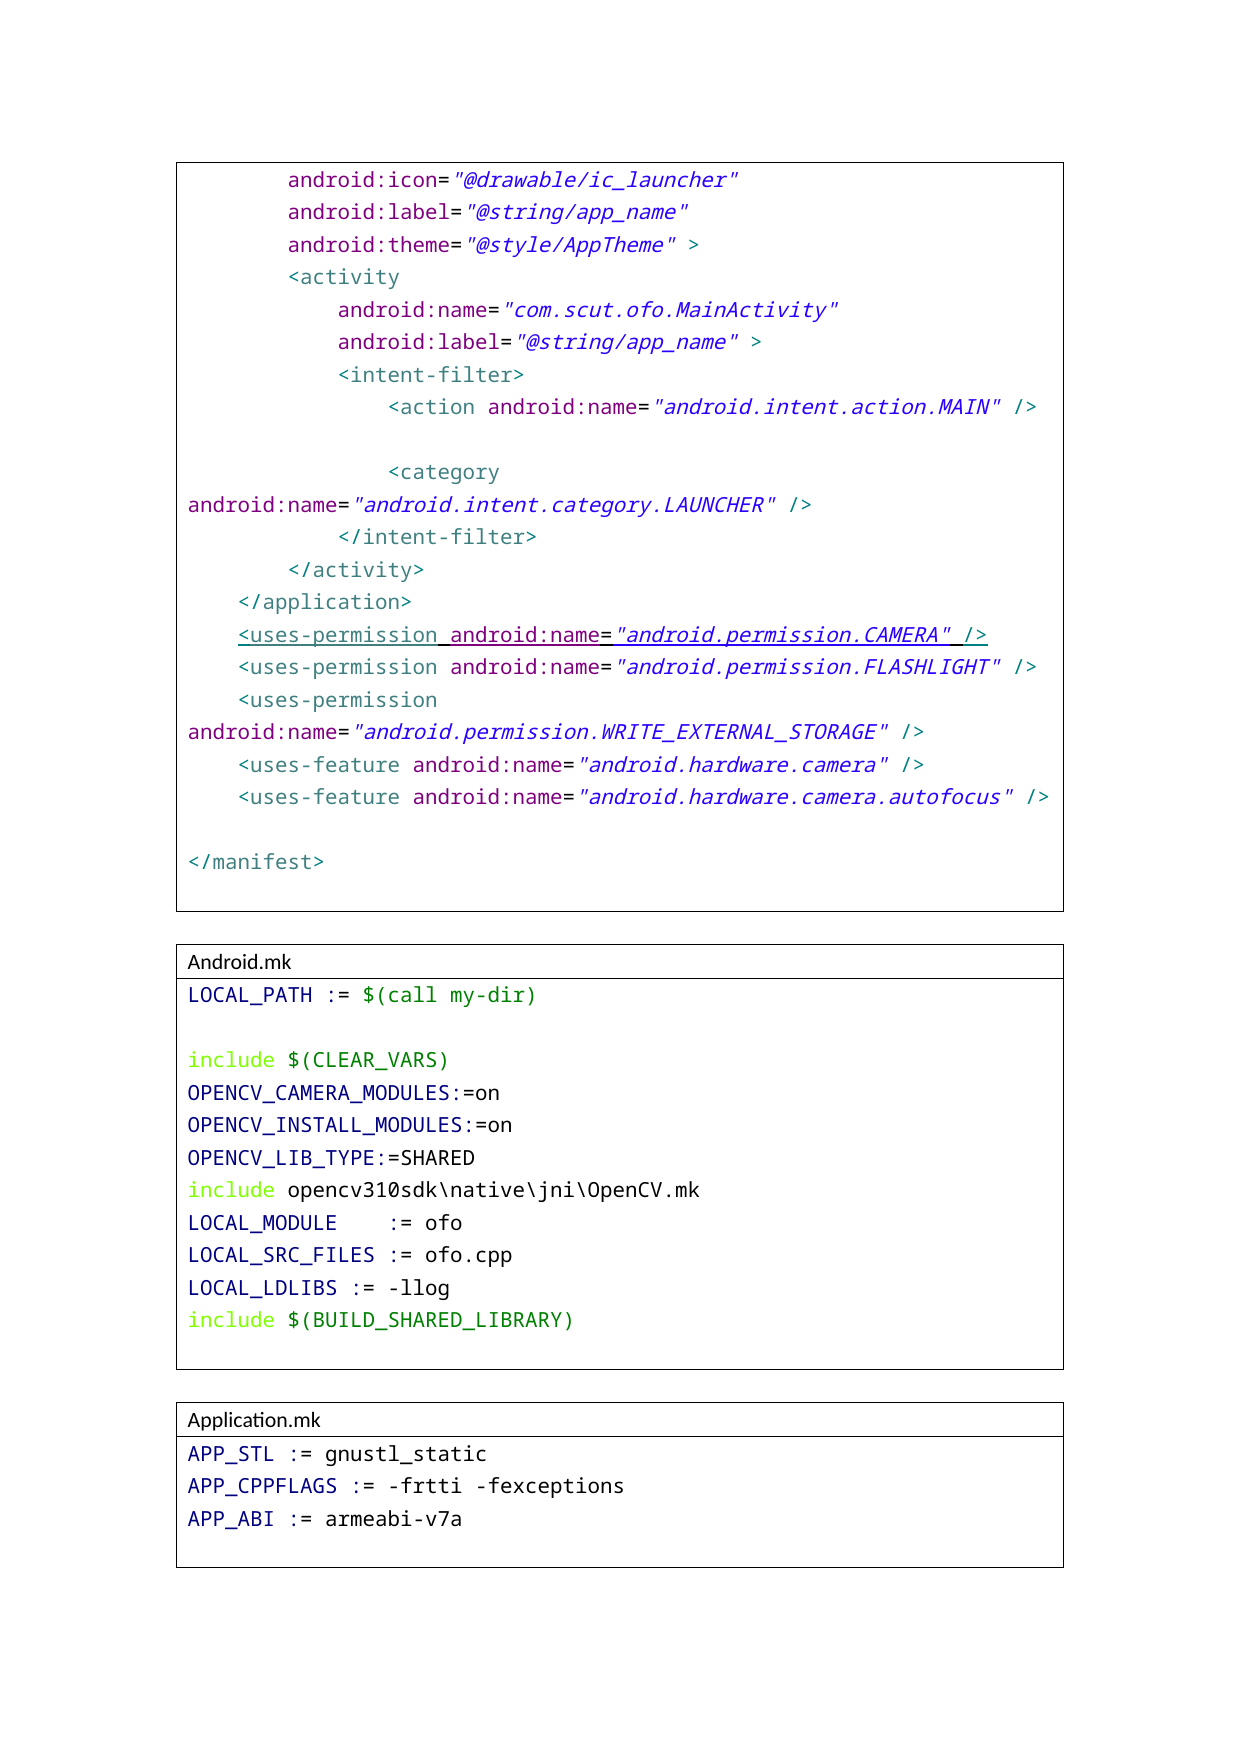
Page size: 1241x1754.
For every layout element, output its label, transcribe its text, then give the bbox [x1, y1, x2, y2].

table_header Application.mk [177, 1403, 1063, 1436]
table_cell LOCAL_PATH := $(call my-dir) include $(CLEAR_VARS) OPENCV_CAMERA_MODULES:=on OPENCV_INSTALL_MODULES:=on OPENCV_LIB_TYPE:=SHARED include opencv310sdk\native\jni\OpenCV.mk LOCAL_MODULE := ofo LOCAL_SRC_FILES := ofo.cpp LOCAL_LDLIBS := -llog include $(BUILD_SHARED_LIBRARY) [177, 979, 1063, 1369]
table_header Android.mk [177, 945, 1063, 978]
table_cell APP_STL := gnustl_static APP_CPPFLAGS := -frtti -fexceptions APP_ABI := armeabi-v7a [177, 1437, 1063, 1567]
